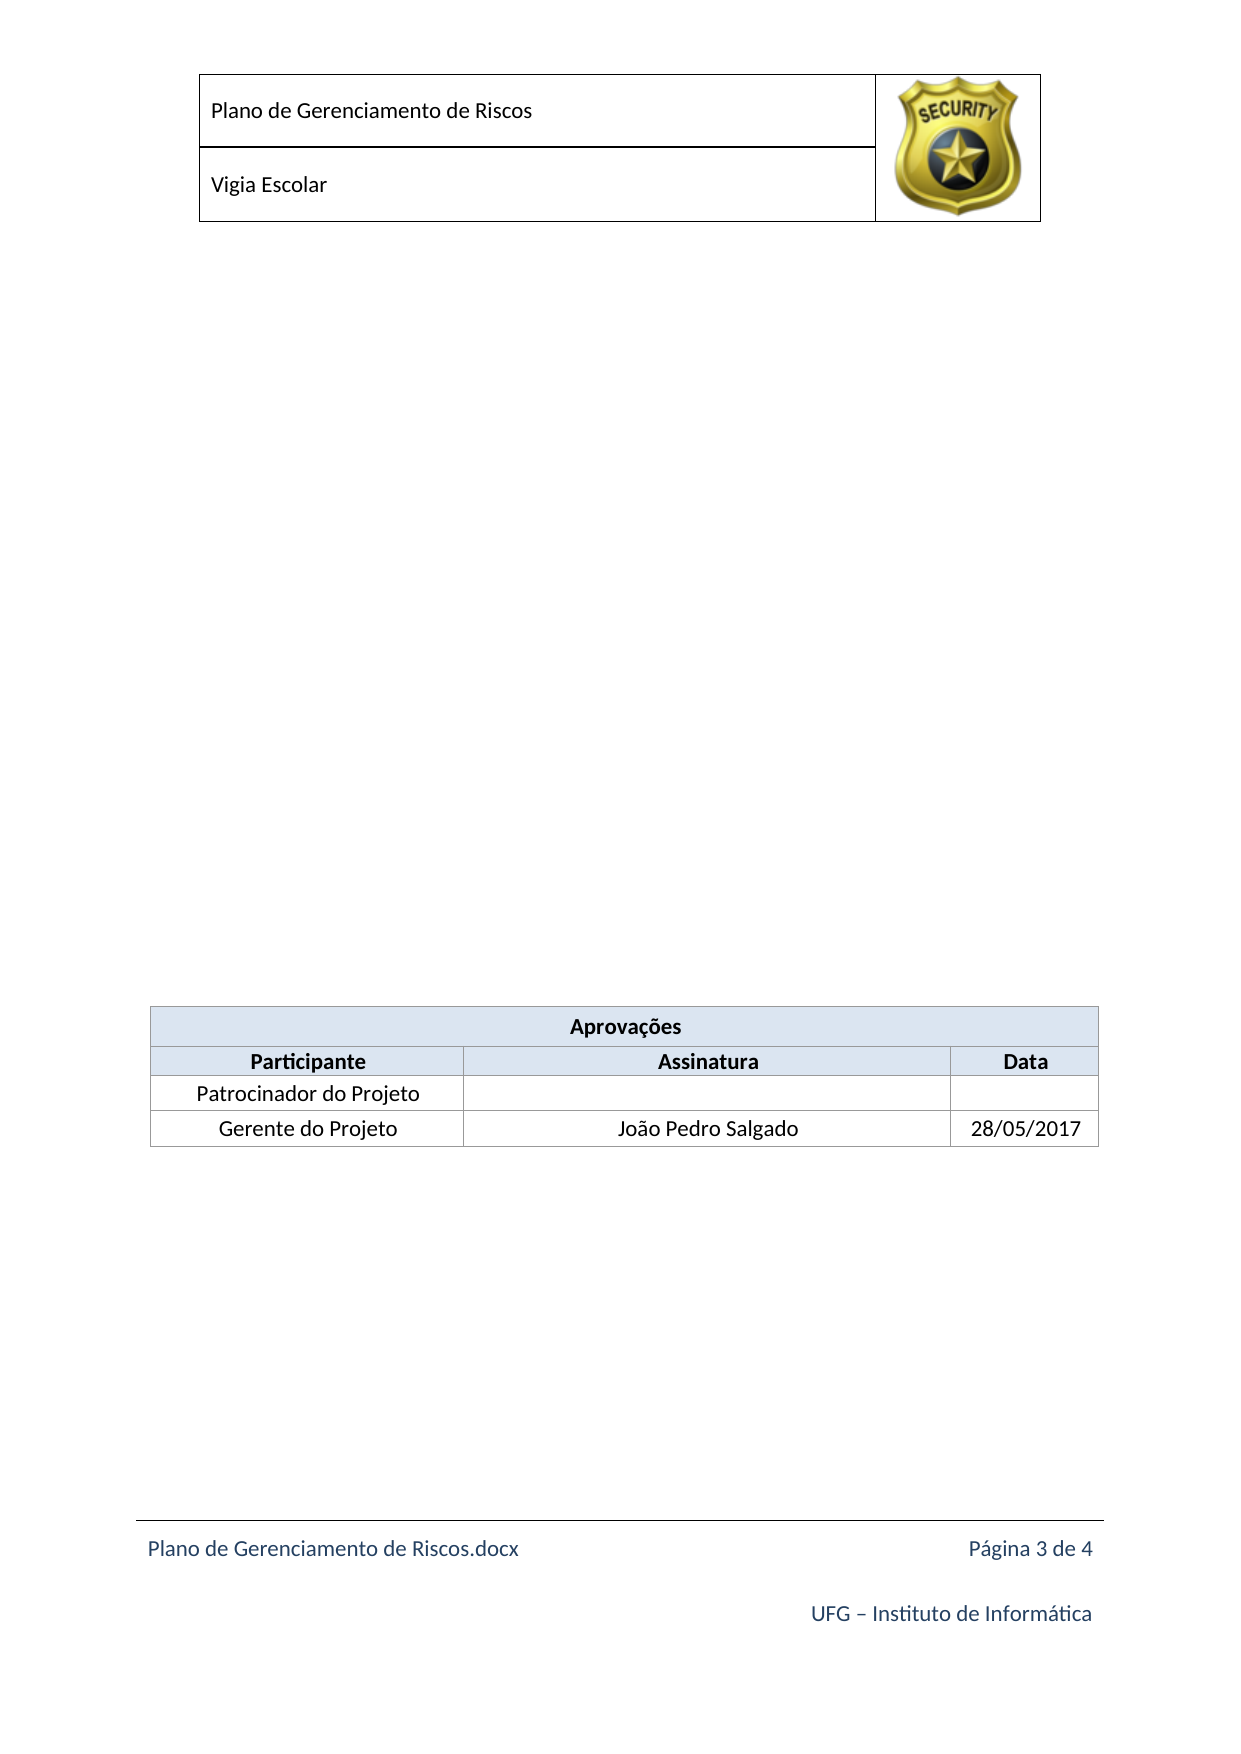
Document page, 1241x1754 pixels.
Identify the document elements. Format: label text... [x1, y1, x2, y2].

table_cell [951, 1076, 1098, 1110]
picture [887, 74, 1033, 221]
table_cell 28/05/2017 [951, 1111, 1098, 1146]
table_cell Gerente do Projeto [151, 1111, 463, 1146]
table_cell Assinatura [464, 1047, 950, 1075]
table_cell Data [951, 1047, 1098, 1075]
table_cell João Pedro Salgado [464, 1111, 950, 1146]
table_cell Patrocinador do Projeto [151, 1076, 463, 1110]
table_cell [464, 1076, 950, 1110]
table_header Aprovações [151, 1007, 1098, 1046]
table_cell Participante [151, 1047, 463, 1075]
